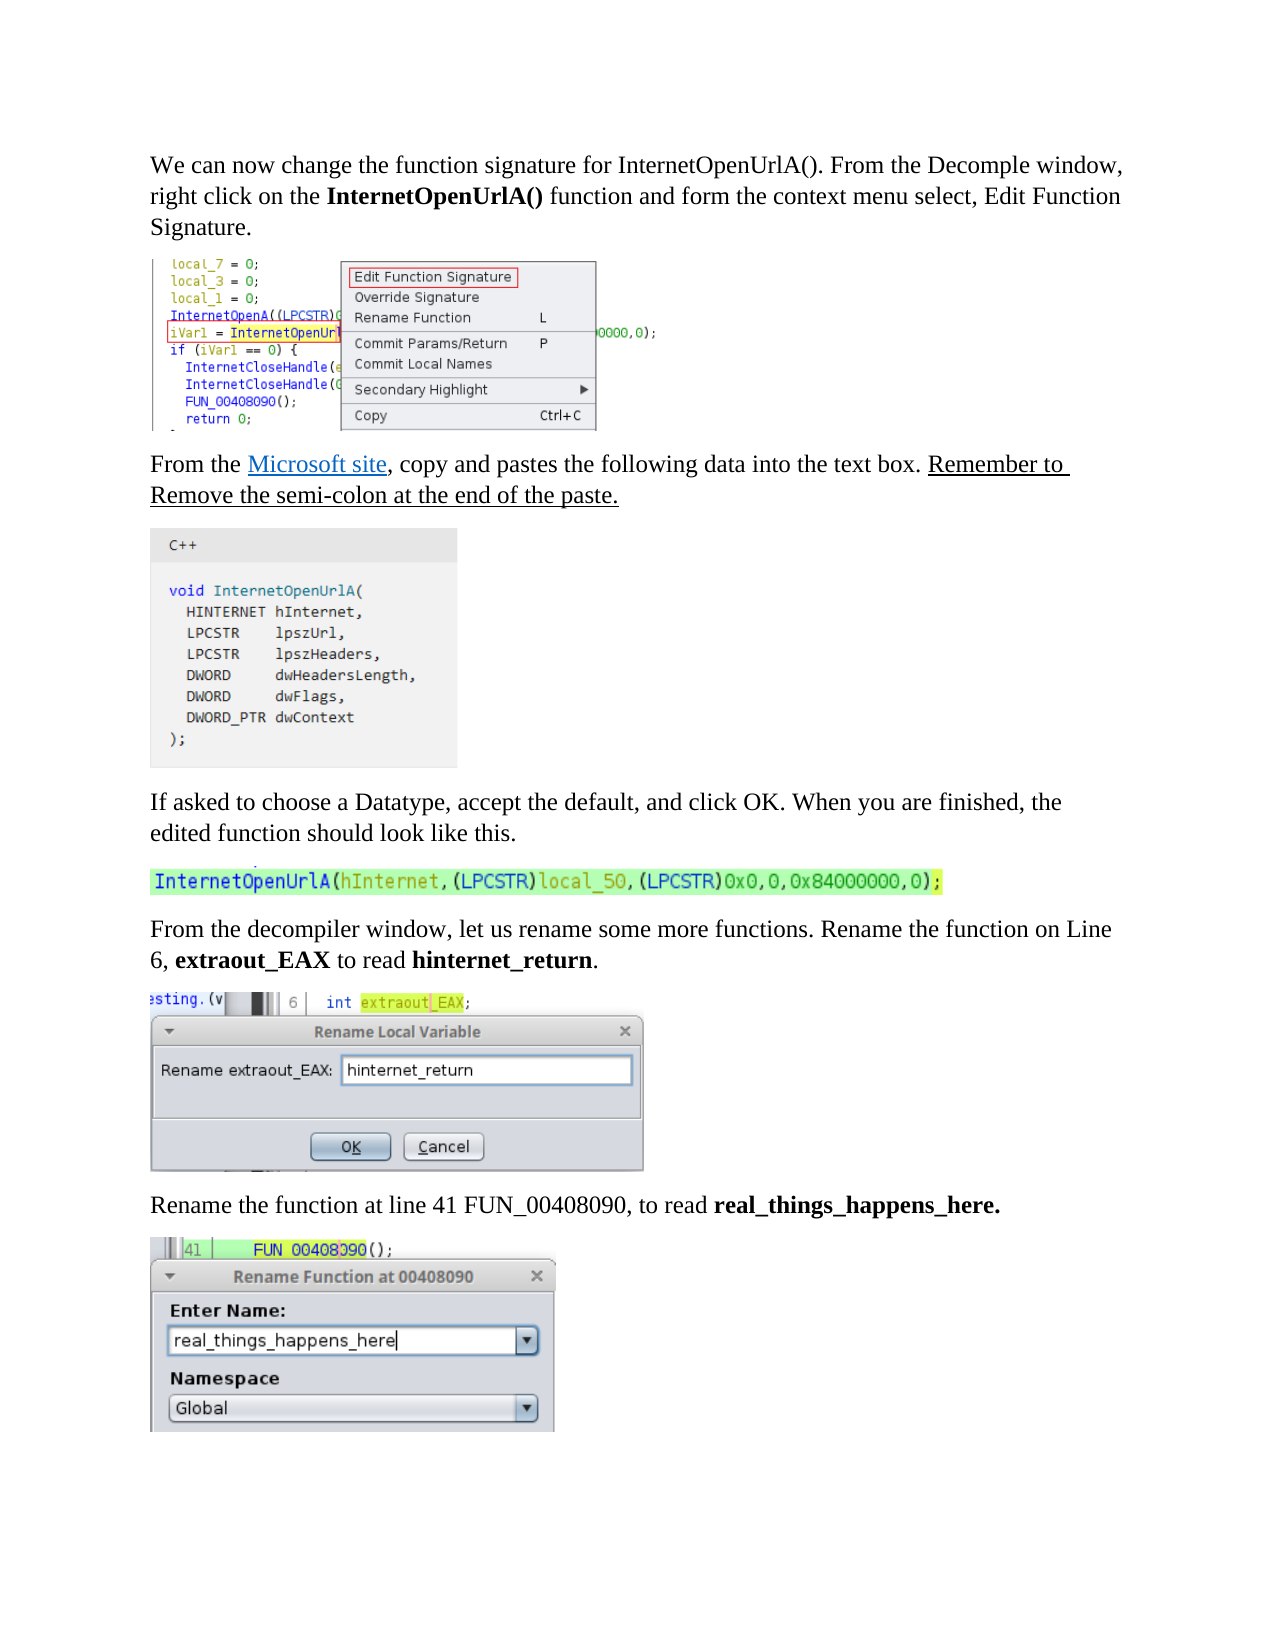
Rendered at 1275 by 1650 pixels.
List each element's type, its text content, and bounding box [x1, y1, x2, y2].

picture [150, 259, 665, 431]
picture [150, 992, 644, 1172]
text If asked to choose a Datatype, accept the default, and click OK. When you are finished, the edited function should look like this. [150, 787, 1125, 847]
picture [150, 1237, 556, 1432]
text From the Microsoft site, copy and pastes the following data into the text box. Remember to Remove the semi-colon at the end of the paste. [150, 449, 1125, 509]
picture [150, 528, 458, 769]
text Rename the function at line 41 FUN_00408090, to read real_things_happens_here. [150, 1190, 1125, 1219]
text From the decompiler window, let us rename some more functions. Rename the function on Line 6, extraout_EAX to read hinternet_return. [150, 914, 1125, 974]
text We can now change the function signature for InternetOpenUrlA(). From the Decomple window, right click on the InternetOpenUrlA() function and form the context menu select, Edit Function Signature. [150, 150, 1125, 241]
picture [150, 866, 954, 895]
